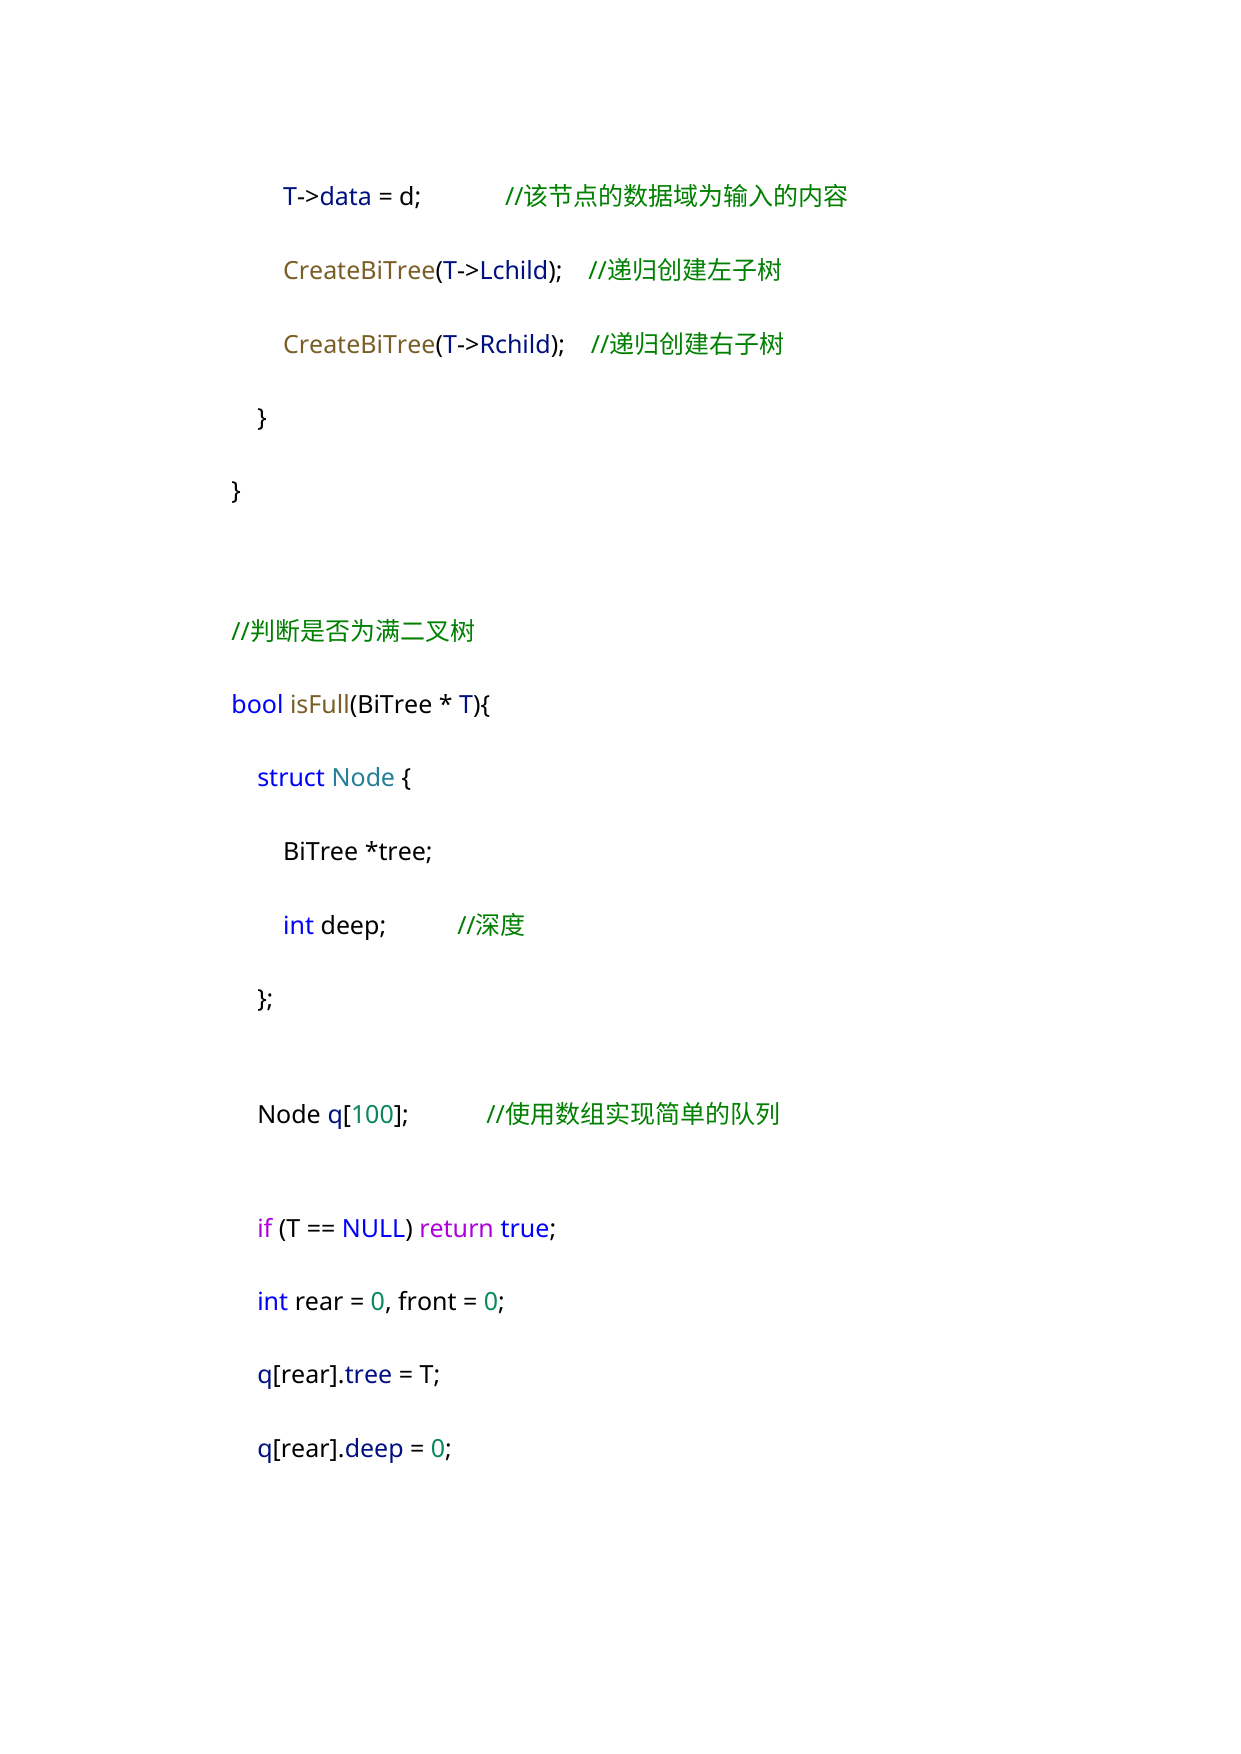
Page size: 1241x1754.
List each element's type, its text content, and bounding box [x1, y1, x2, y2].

text BiTree *tree; [231, 818, 1053, 883]
text if (T == NULL) return true; [231, 1195, 1053, 1260]
text T->data = d; //该节点的数据域为输入的内容 [231, 162, 1053, 227]
text //判断是否为满二叉树 [231, 597, 1053, 662]
text int deep; //深度 [231, 891, 1053, 956]
text q[rear].deep = 0; [231, 1415, 1053, 1480]
text bool isFull(BiTree * T){ [231, 671, 1053, 736]
text } [231, 384, 1053, 449]
text CreateBiTree(T->Lchild); //递归创建左子树 [231, 236, 1053, 301]
text }; [231, 965, 1053, 1030]
text int rear = 0, front = 0; [231, 1268, 1053, 1333]
text Node q[100]; //使用数组实现简单的队列 [231, 1080, 1053, 1145]
text CreateBiTree(T->Rchild); //递归创建右子树 [231, 310, 1053, 375]
text } [231, 458, 1053, 523]
text q[rear].tree = T; [231, 1342, 1053, 1407]
text struct Node { [231, 744, 1053, 809]
